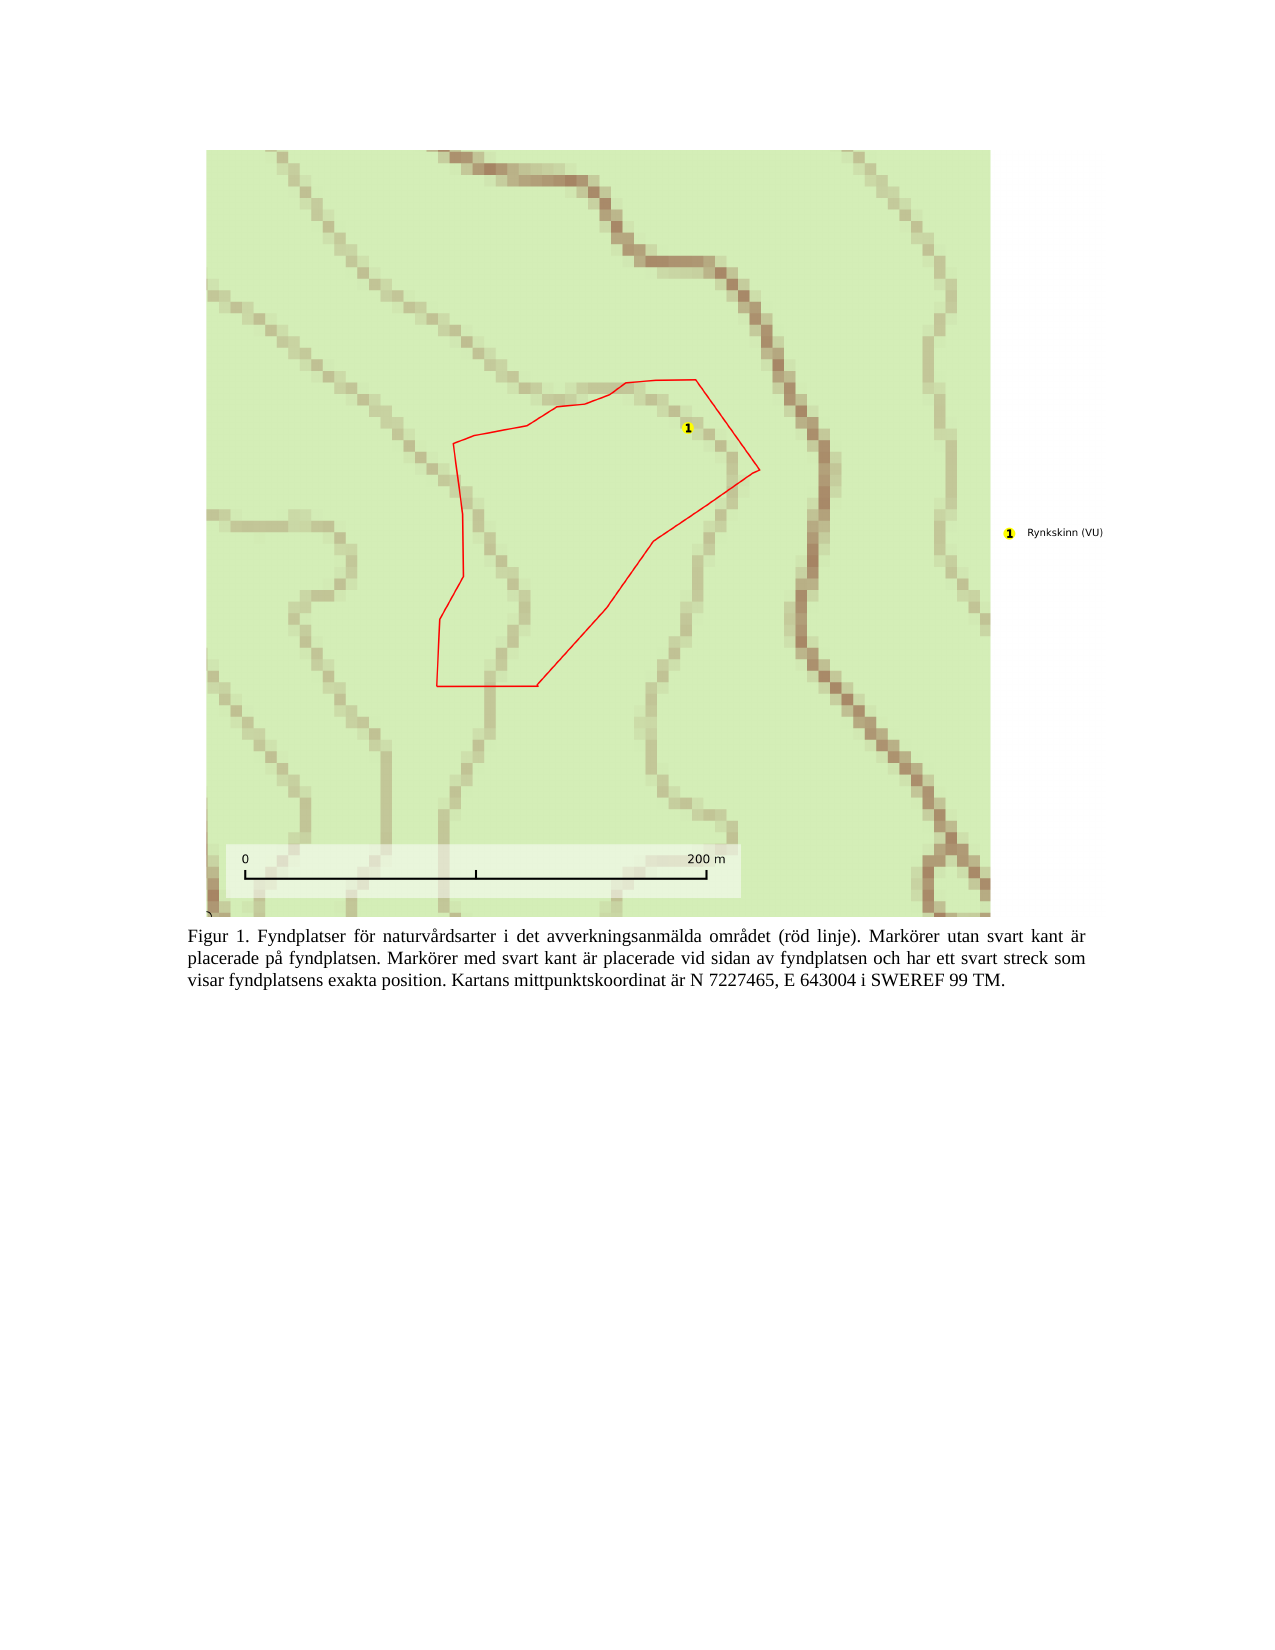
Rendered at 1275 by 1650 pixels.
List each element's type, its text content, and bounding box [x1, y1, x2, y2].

text Figur 1. Fyndplatser för naturvårdsarter i det avverkningsanmälda området (röd linje). Markörer utan svart kant är placerade på fyndplatsen. Markörer med svart kant är placerade vid sidan av fyndplatsen och har ett svart streck som visar fyndplatsens exakta position. Kartans mittpunktskoordinat är N 7227465, E 643004 i SWEREF 99 TM. [187, 925, 1087, 990]
picture [206, 150, 1107, 917]
